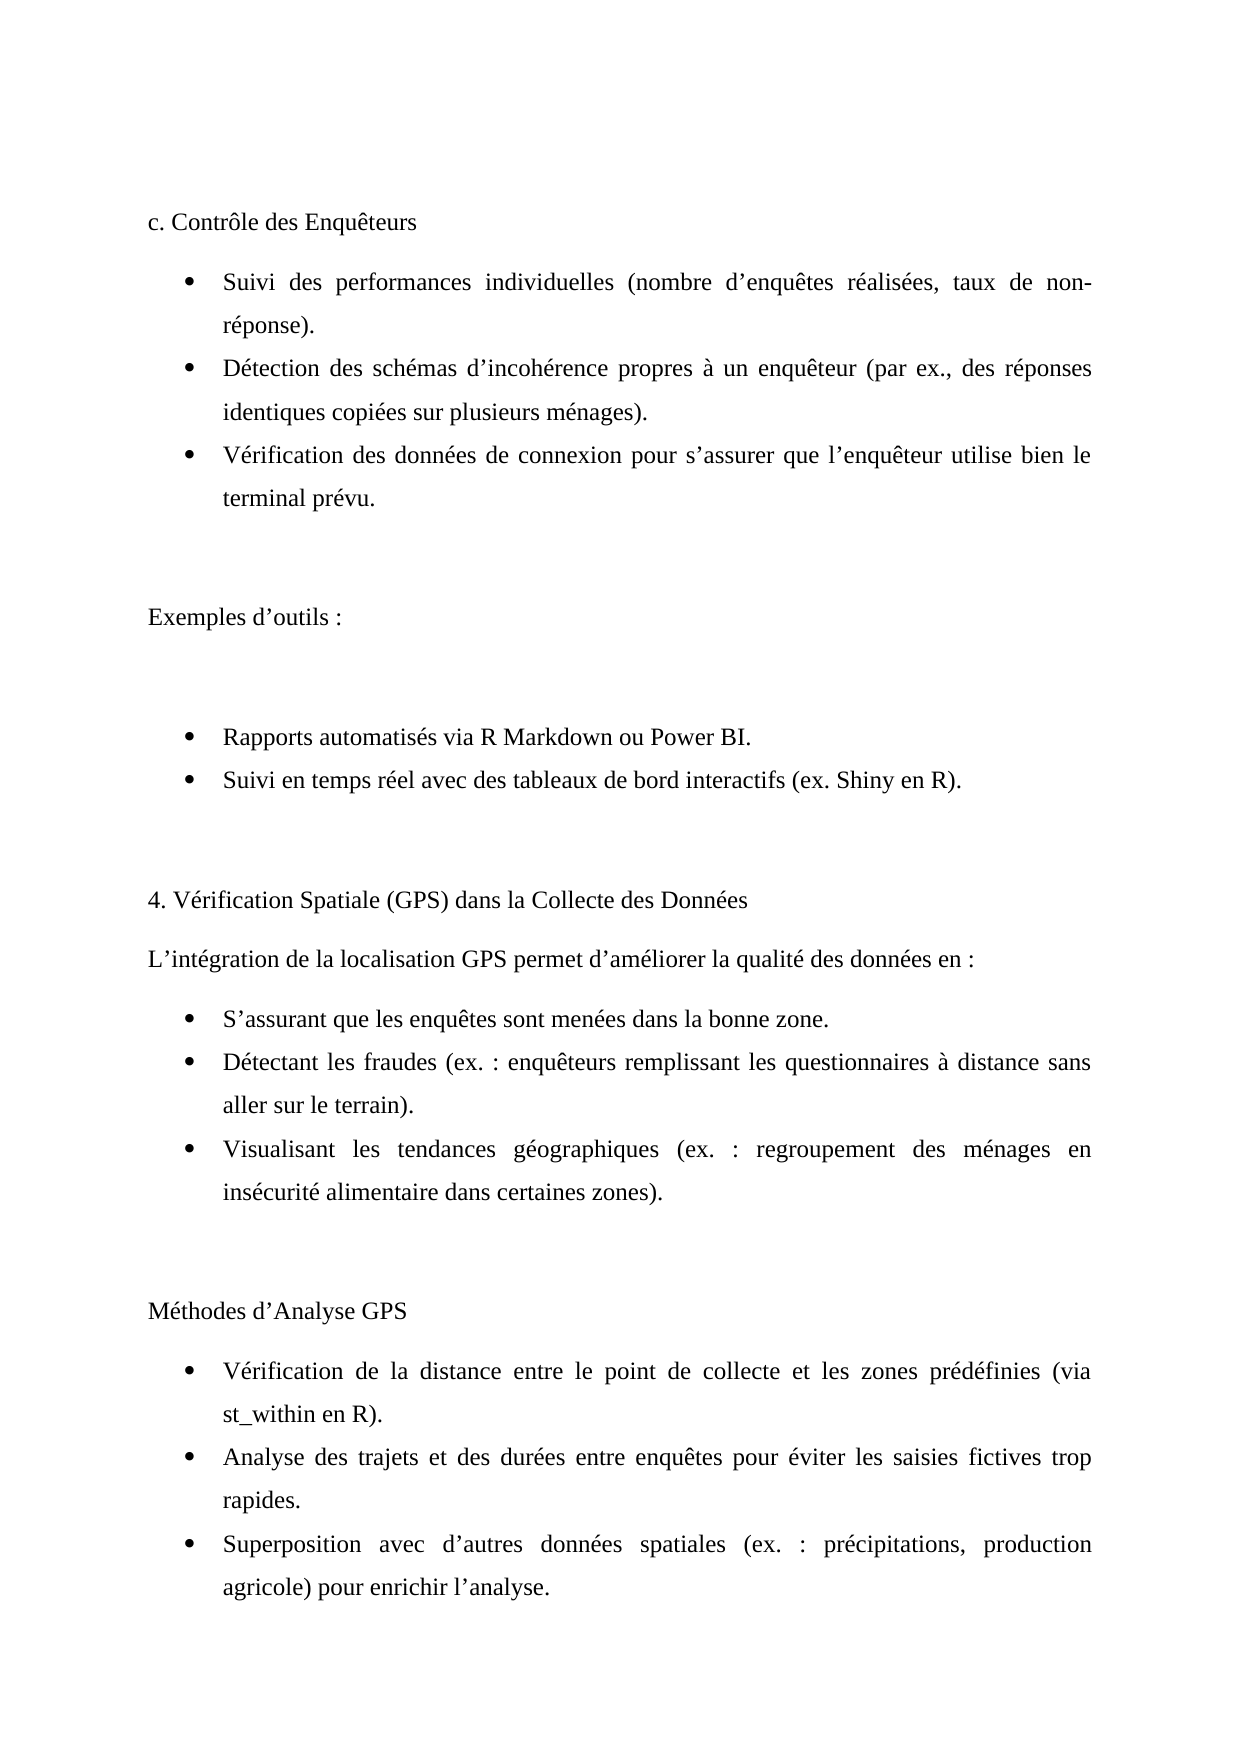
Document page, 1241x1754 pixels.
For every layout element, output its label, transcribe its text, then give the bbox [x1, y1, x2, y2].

list Rapports automatisés via R Markdown ou Power BI. [185, 722, 1093, 751]
list Vérification de la distance entre le point de collecte et les zones prédéfinies (via st_within en R). [185, 1356, 1093, 1428]
text Méthodes d’Analyse GPS [148, 1296, 1093, 1325]
list Détection des schémas d’incohérence propres à un enquêteur (par ex., des réponses identiques copiées sur plusieurs ménages). [185, 353, 1093, 425]
text 4. Vérification Spatiale (GPS) dans la Collecte des Données [148, 885, 1093, 913]
list Analyse des trajets et des durées entre enquêtes pour éviter les saisies fictives trop rapides. [185, 1442, 1093, 1514]
list Suivi en temps réel avec des tableaux de bord interactifs (ex. Shiny en R). [185, 765, 1093, 794]
text c. Contrôle des Enquêteurs [148, 207, 1093, 236]
list Visualisant les tendances géographiques (ex. : regroupement des ménages en insécurité alimentaire dans certaines zones). [185, 1134, 1093, 1206]
list Vérification des données de connexion pour s’assurer que l’enquêteur utilise bien le terminal prévu. [185, 440, 1093, 512]
list Suivi des performances individuelles (nombre d’enquêtes réalisées, taux de non-réponse). [185, 267, 1093, 339]
text L’intégration de la localisation GPS permet d’améliorer la qualité des données en : [148, 944, 1093, 973]
text Exemples d’outils : [148, 602, 1093, 631]
list Superposition avec d’autres données spatiales (ex. : précipitations, production agricole) pour enrichir l’analyse. [185, 1529, 1093, 1601]
list S’assurant que les enquêtes sont menées dans la bonne zone. [185, 1004, 1093, 1033]
list Détectant les fraudes (ex. : enquêteurs remplissant les questionnaires à distance sans aller sur le terrain). [185, 1047, 1093, 1119]
